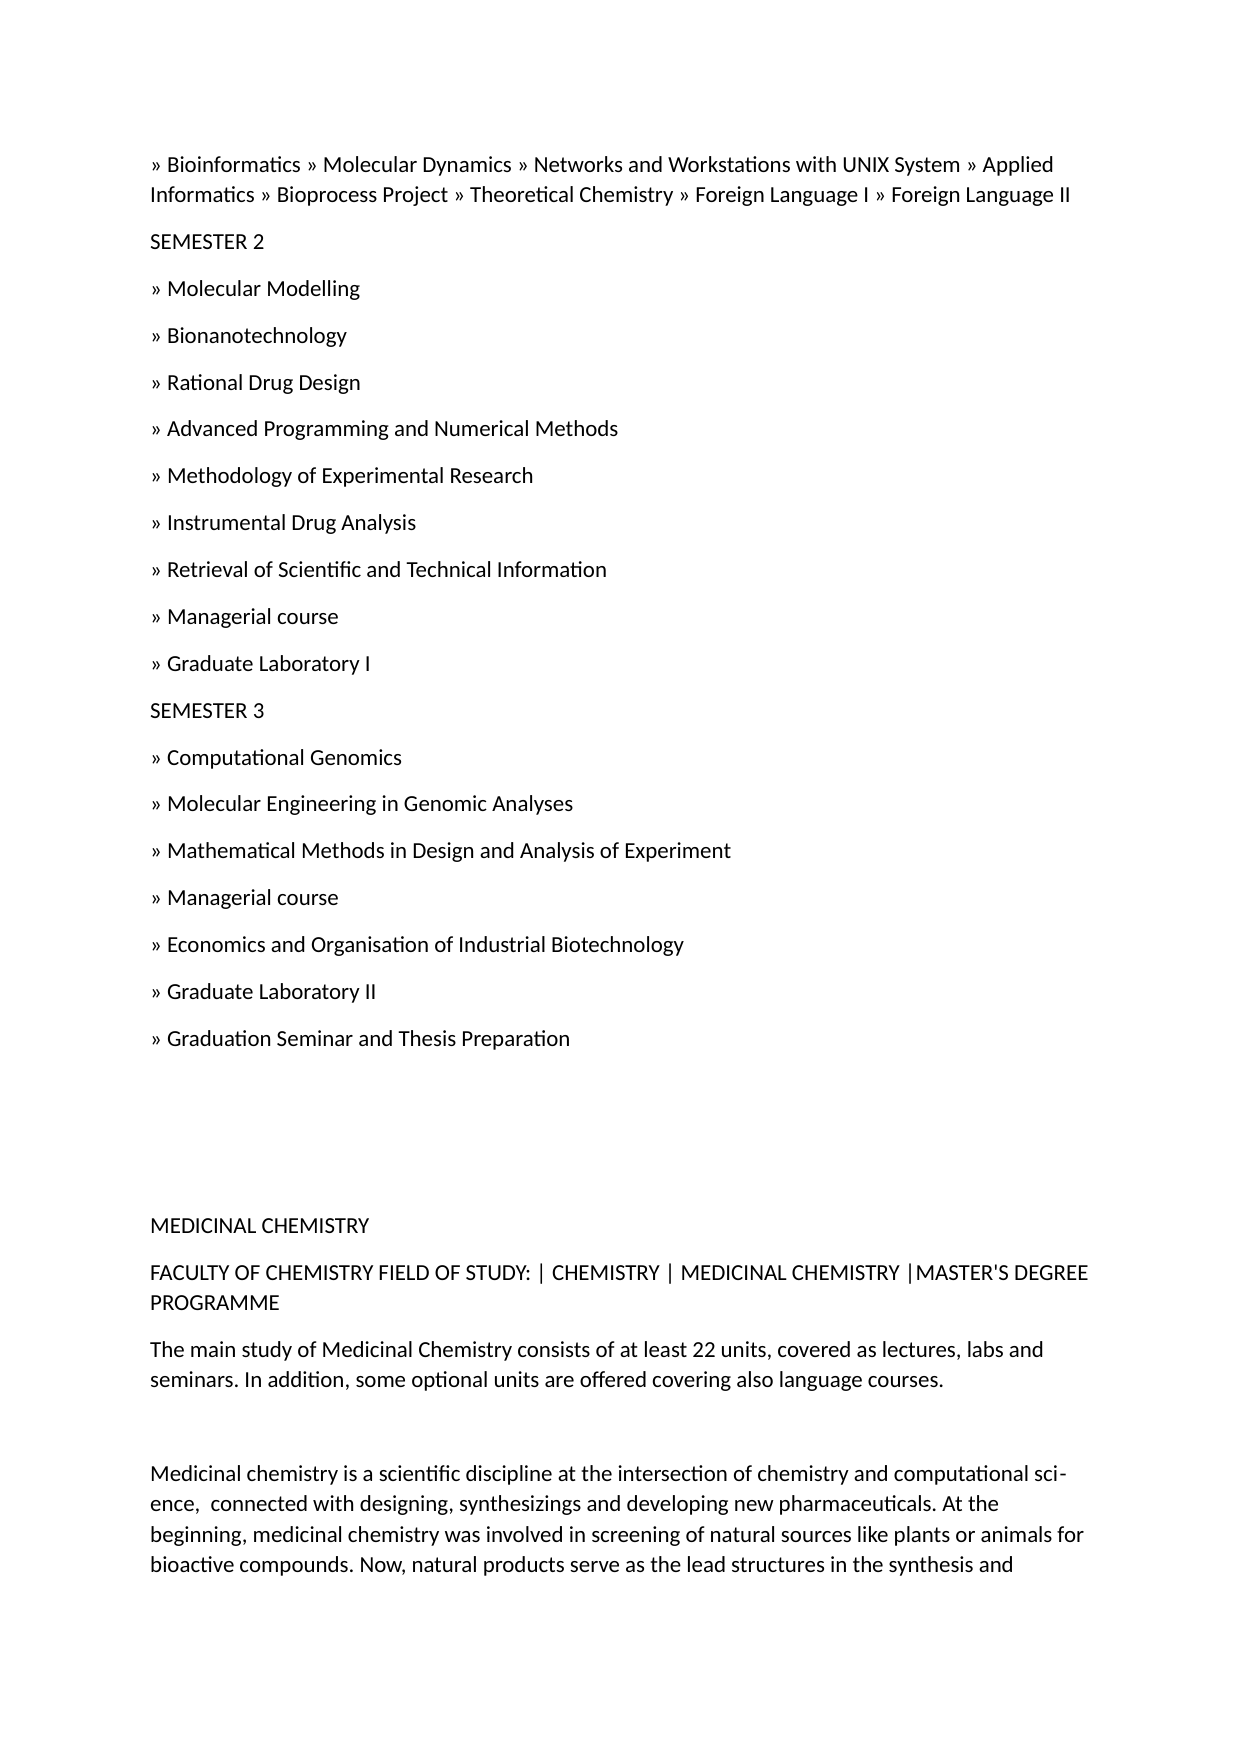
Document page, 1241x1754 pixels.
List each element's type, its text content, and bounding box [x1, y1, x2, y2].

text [150, 1459, 1090, 1578]
text » Managerial course [150, 602, 1090, 630]
text » Graduation Seminar and Thesis Preparation [150, 1024, 1090, 1052]
text » Graduate Laboratory II [150, 977, 1090, 1005]
text MEDICINAL CHEMISTRY [150, 1211, 1090, 1239]
text » Computational Genomics [150, 743, 1090, 771]
text » Advanced Programming and Numerical Methods [150, 414, 1090, 443]
text » Managerial course [150, 883, 1090, 911]
text » Graduate Laboratory I [150, 649, 1090, 677]
text » Methodology of Experimental Research [150, 461, 1090, 489]
text » Economics and Organisation of Industrial Biotechnology [150, 930, 1090, 958]
text » Mathematical Methods in Design and Analysis of Experiment [150, 836, 1090, 864]
text SEMESTER 3 [150, 696, 1090, 724]
text » Bionanotechnology [150, 321, 1090, 349]
text » Rational Drug Design [150, 368, 1090, 396]
text » Molecular Modelling [150, 274, 1090, 302]
text The main study of Medicinal Chemistry consists of at least 22 units, covered as lectures, labs and seminars. In addition, some optional units are offered covering also language courses. [150, 1335, 1090, 1394]
text » Retrieval of Scientific and Technical Information [150, 555, 1090, 583]
text » Instrumental Drug Analysis [150, 508, 1090, 536]
text SEMESTER 2 [150, 227, 1090, 255]
text » Molecular Engineering in Genomic Analyses [150, 789, 1090, 818]
text FACULTY OF CHEMISTRY FIELD OF STUDY: | CHEMISTRY | MEDICINAL CHEMISTRY |MASTER'S DEGREE PROGRAMME [150, 1258, 1090, 1317]
text » Bioinformatics » Molecular Dynamics » Networks and Workstations with UNIX System » Applied Informatics » Bioprocess Project » Theoretical Chemistry » Foreign Language I » Foreign Language II [150, 150, 1090, 208]
